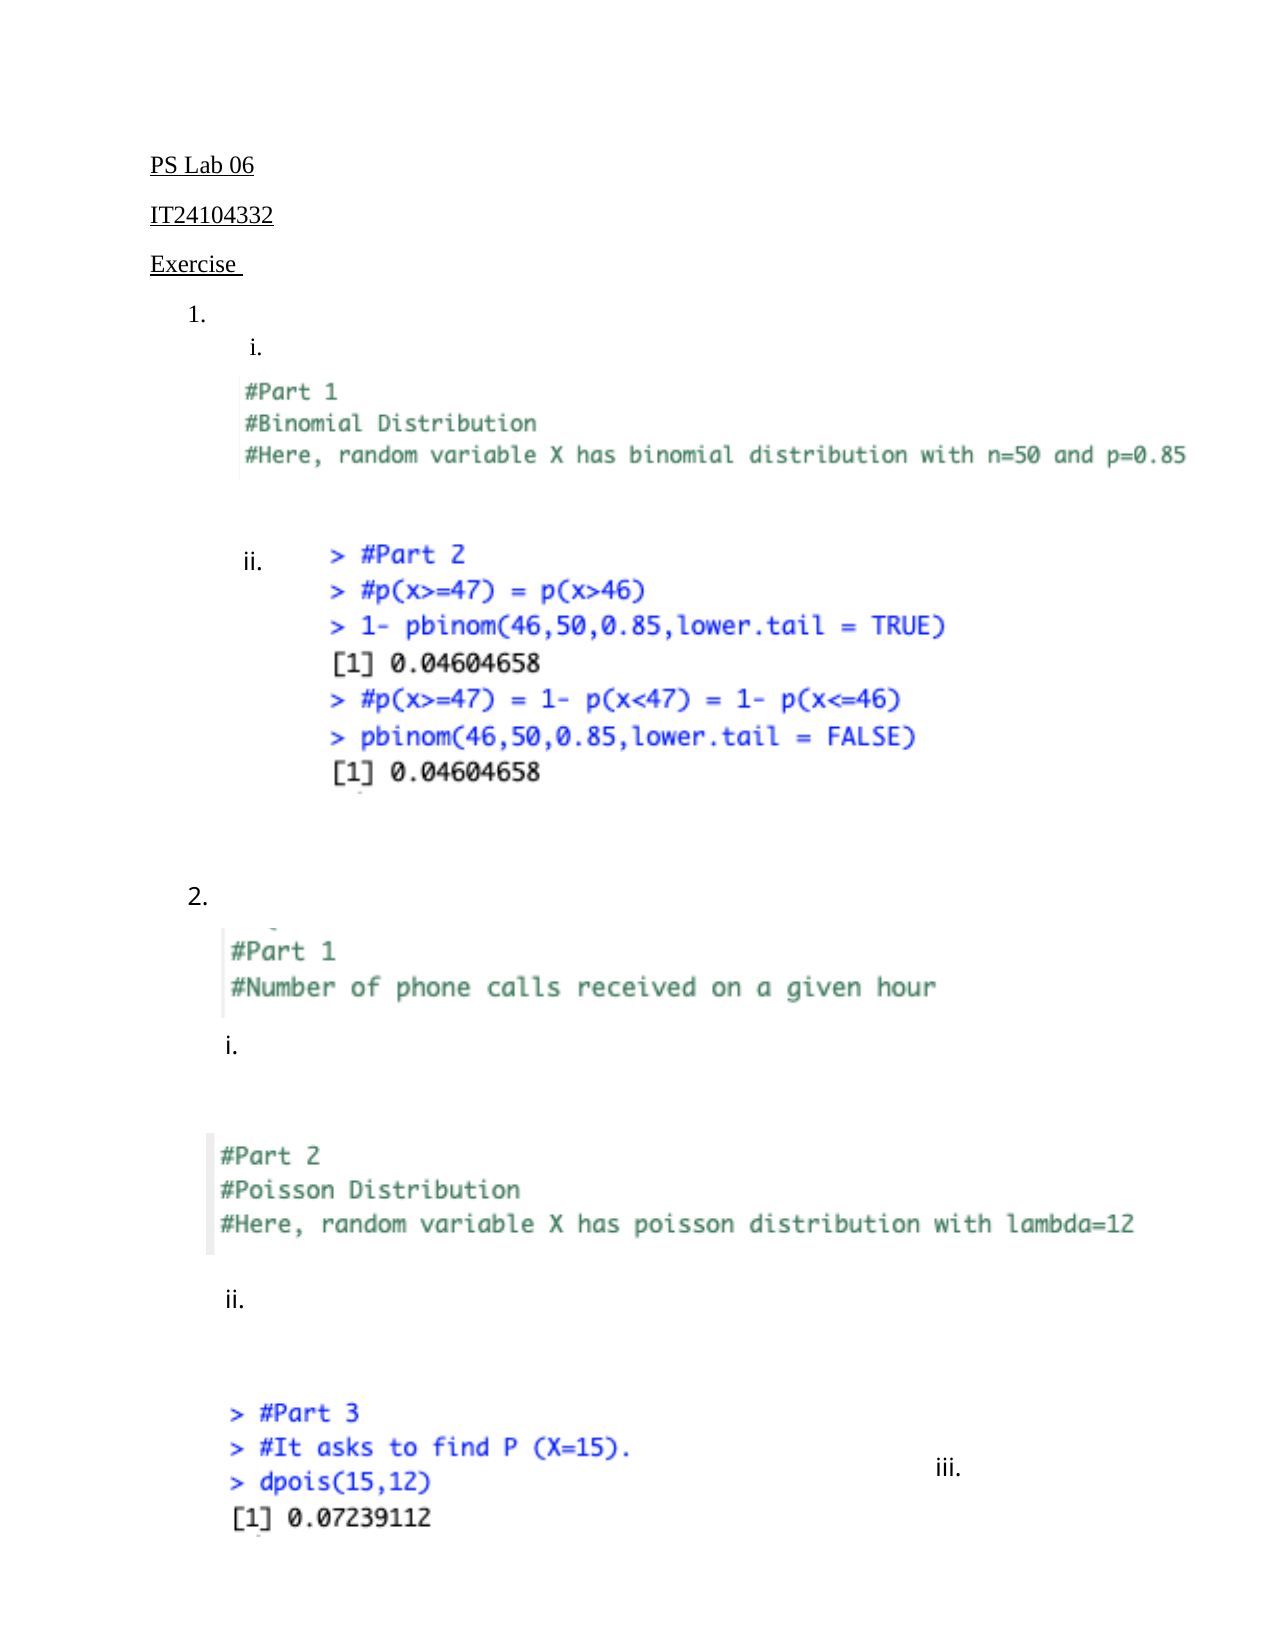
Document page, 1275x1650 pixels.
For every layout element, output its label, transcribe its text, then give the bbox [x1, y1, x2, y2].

picture [238, 376, 1214, 480]
picture [206, 1133, 1181, 1255]
text Exercise [150, 249, 1125, 278]
picture [325, 544, 1032, 794]
text IT24104332 [150, 200, 1125, 228]
picture [221, 1400, 842, 1537]
picture [221, 928, 1101, 1018]
text PS Lab 06 [150, 150, 1125, 179]
